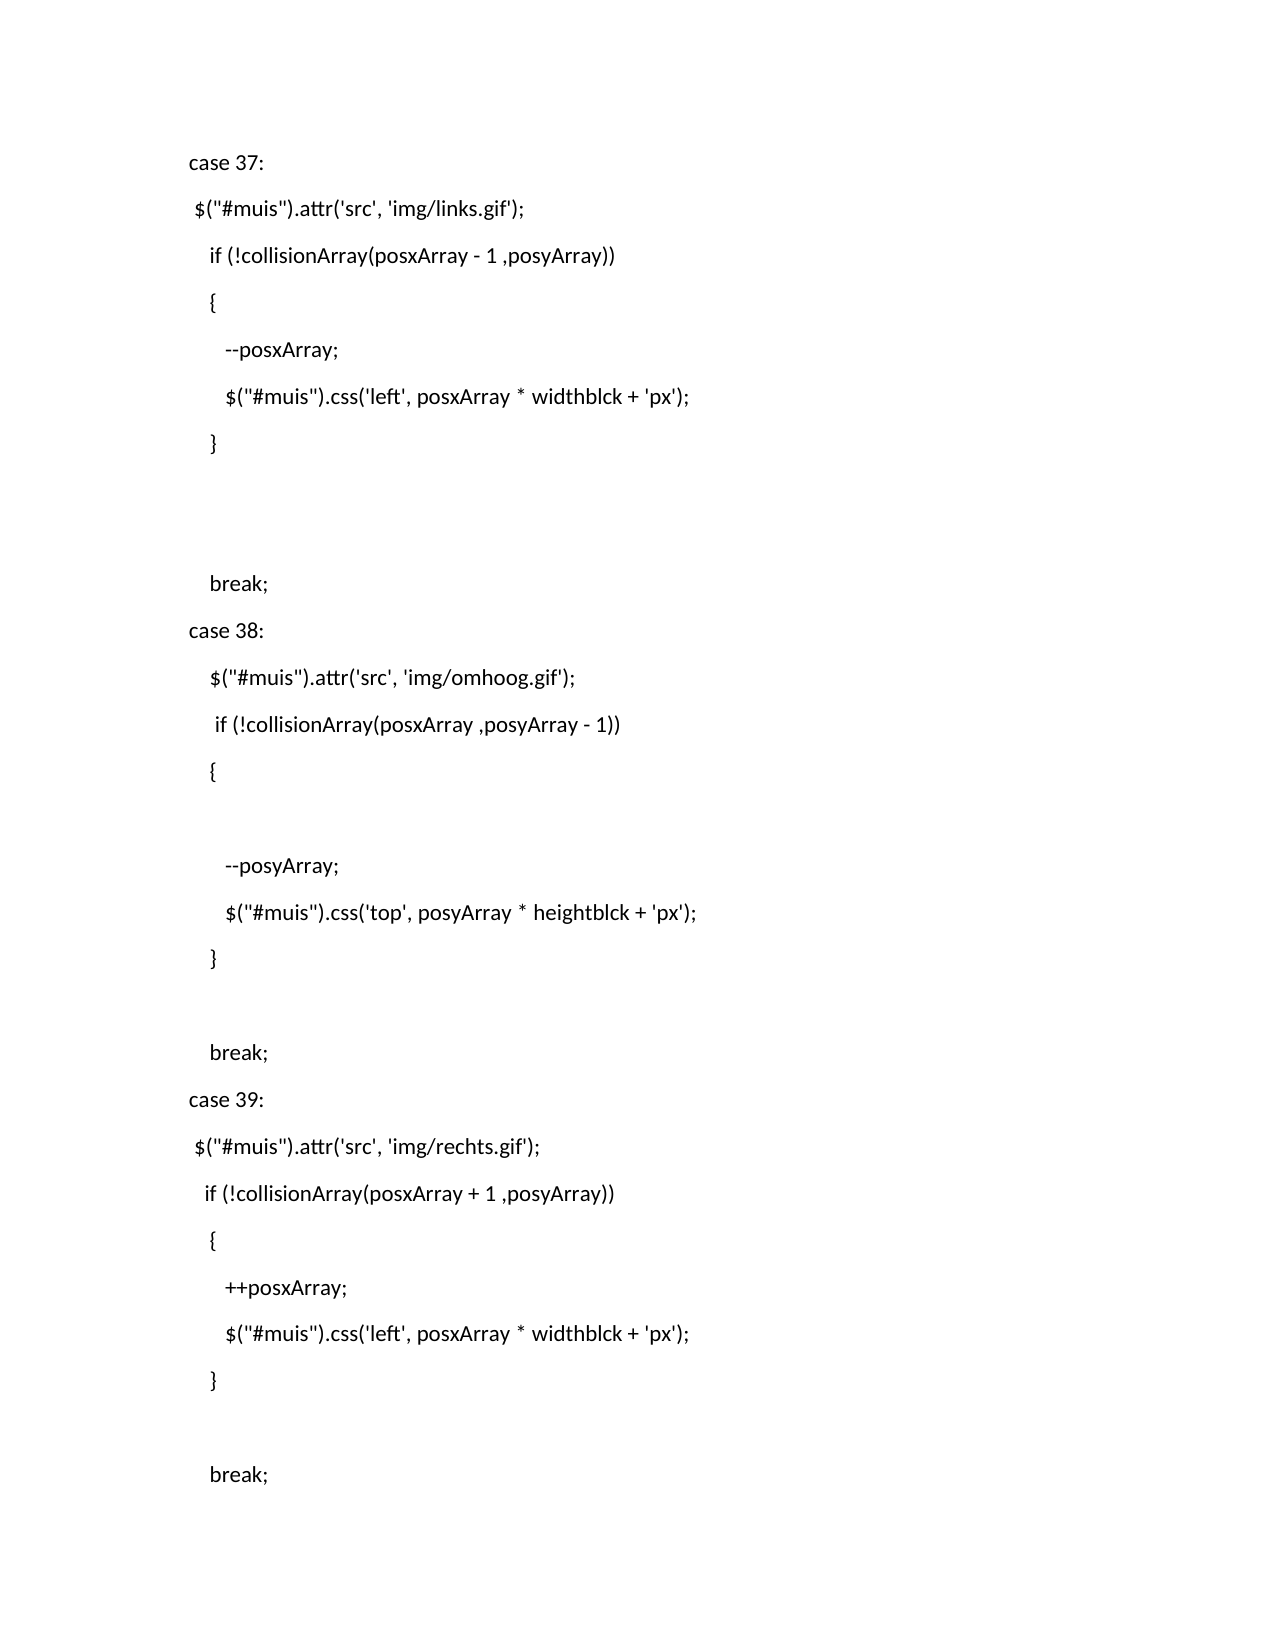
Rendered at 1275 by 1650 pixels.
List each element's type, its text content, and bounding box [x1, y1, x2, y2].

text $("#muis").attr('src', 'img/links.gif'); [148, 194, 1127, 222]
text case 38: [148, 616, 1127, 644]
text $("#muis").attr('src', 'img/omhoog.gif'); [148, 663, 1127, 691]
text } [148, 1366, 1127, 1394]
text $("#muis").css('left', posxArray * widthblck + 'px'); [148, 382, 1127, 410]
text --posyArray; [148, 851, 1127, 879]
text break; [148, 1038, 1127, 1066]
text if (!collisionArray(posxArray + 1 ,posyArray)) [148, 1179, 1127, 1207]
text $("#muis").attr('src', 'img/rechts.gif'); [148, 1132, 1127, 1160]
text $("#muis").css('left', posxArray * widthblck + 'px'); [148, 1319, 1127, 1347]
text } [148, 944, 1127, 972]
text { [148, 288, 1127, 316]
text { [148, 757, 1127, 785]
text --posxArray; [148, 335, 1127, 363]
text break; [148, 569, 1127, 597]
text if (!collisionArray(posxArray - 1 ,posyArray)) [148, 241, 1127, 269]
text $("#muis").css('top', posyArray * heightblck + 'px'); [148, 898, 1127, 926]
text if (!collisionArray(posxArray ,posyArray - 1)) [148, 710, 1127, 738]
text } [148, 429, 1127, 457]
text case 39: [148, 1085, 1127, 1113]
text ++posxArray; [148, 1273, 1127, 1301]
text case 37: [148, 148, 1127, 176]
text { [148, 1226, 1127, 1254]
text break; [148, 1460, 1127, 1488]
